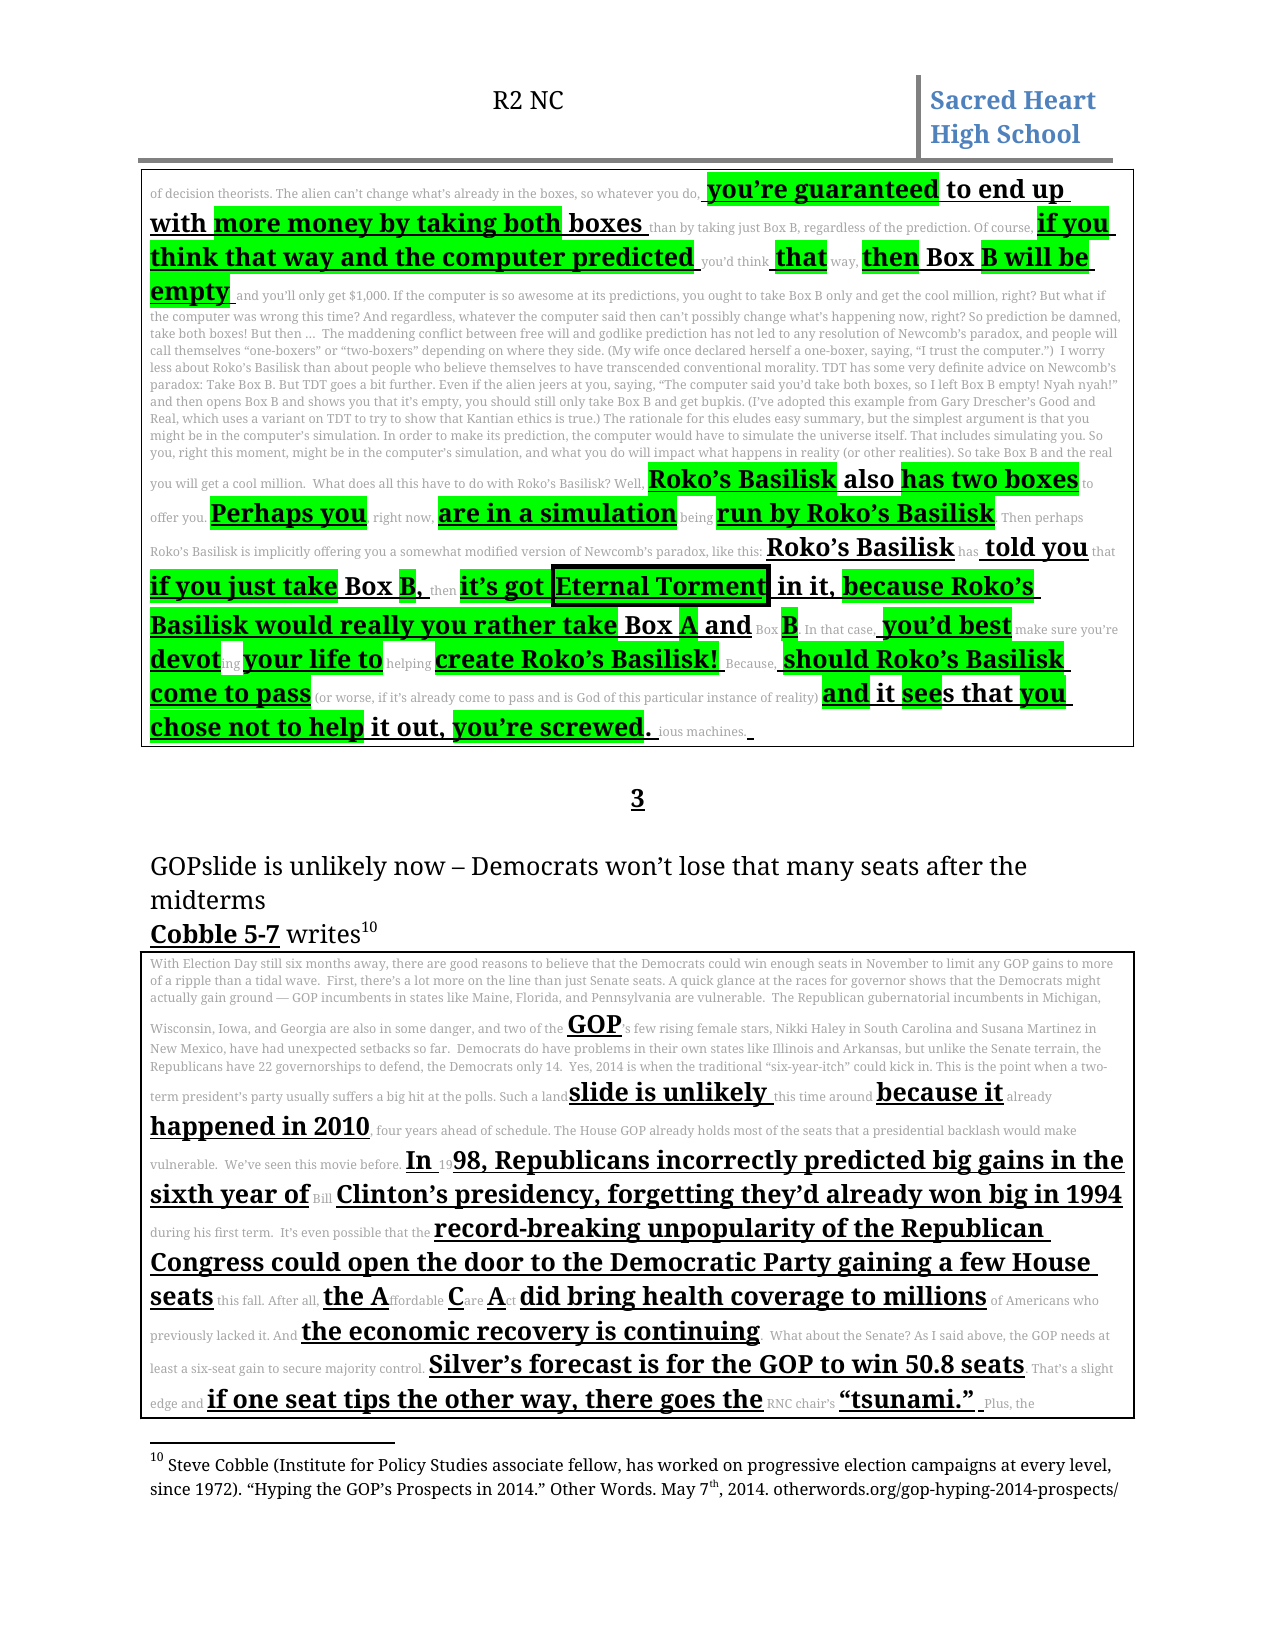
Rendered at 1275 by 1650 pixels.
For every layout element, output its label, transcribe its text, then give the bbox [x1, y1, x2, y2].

text Cobble 5-7 writes [150, 917, 1125, 951]
subtitle 3 [150, 781, 1125, 815]
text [142, 953, 1133, 1417]
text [142, 170, 1133, 746]
text GOPslide is unlikely now – Democrats won’t lose that many seats after the midterms [150, 849, 1125, 917]
